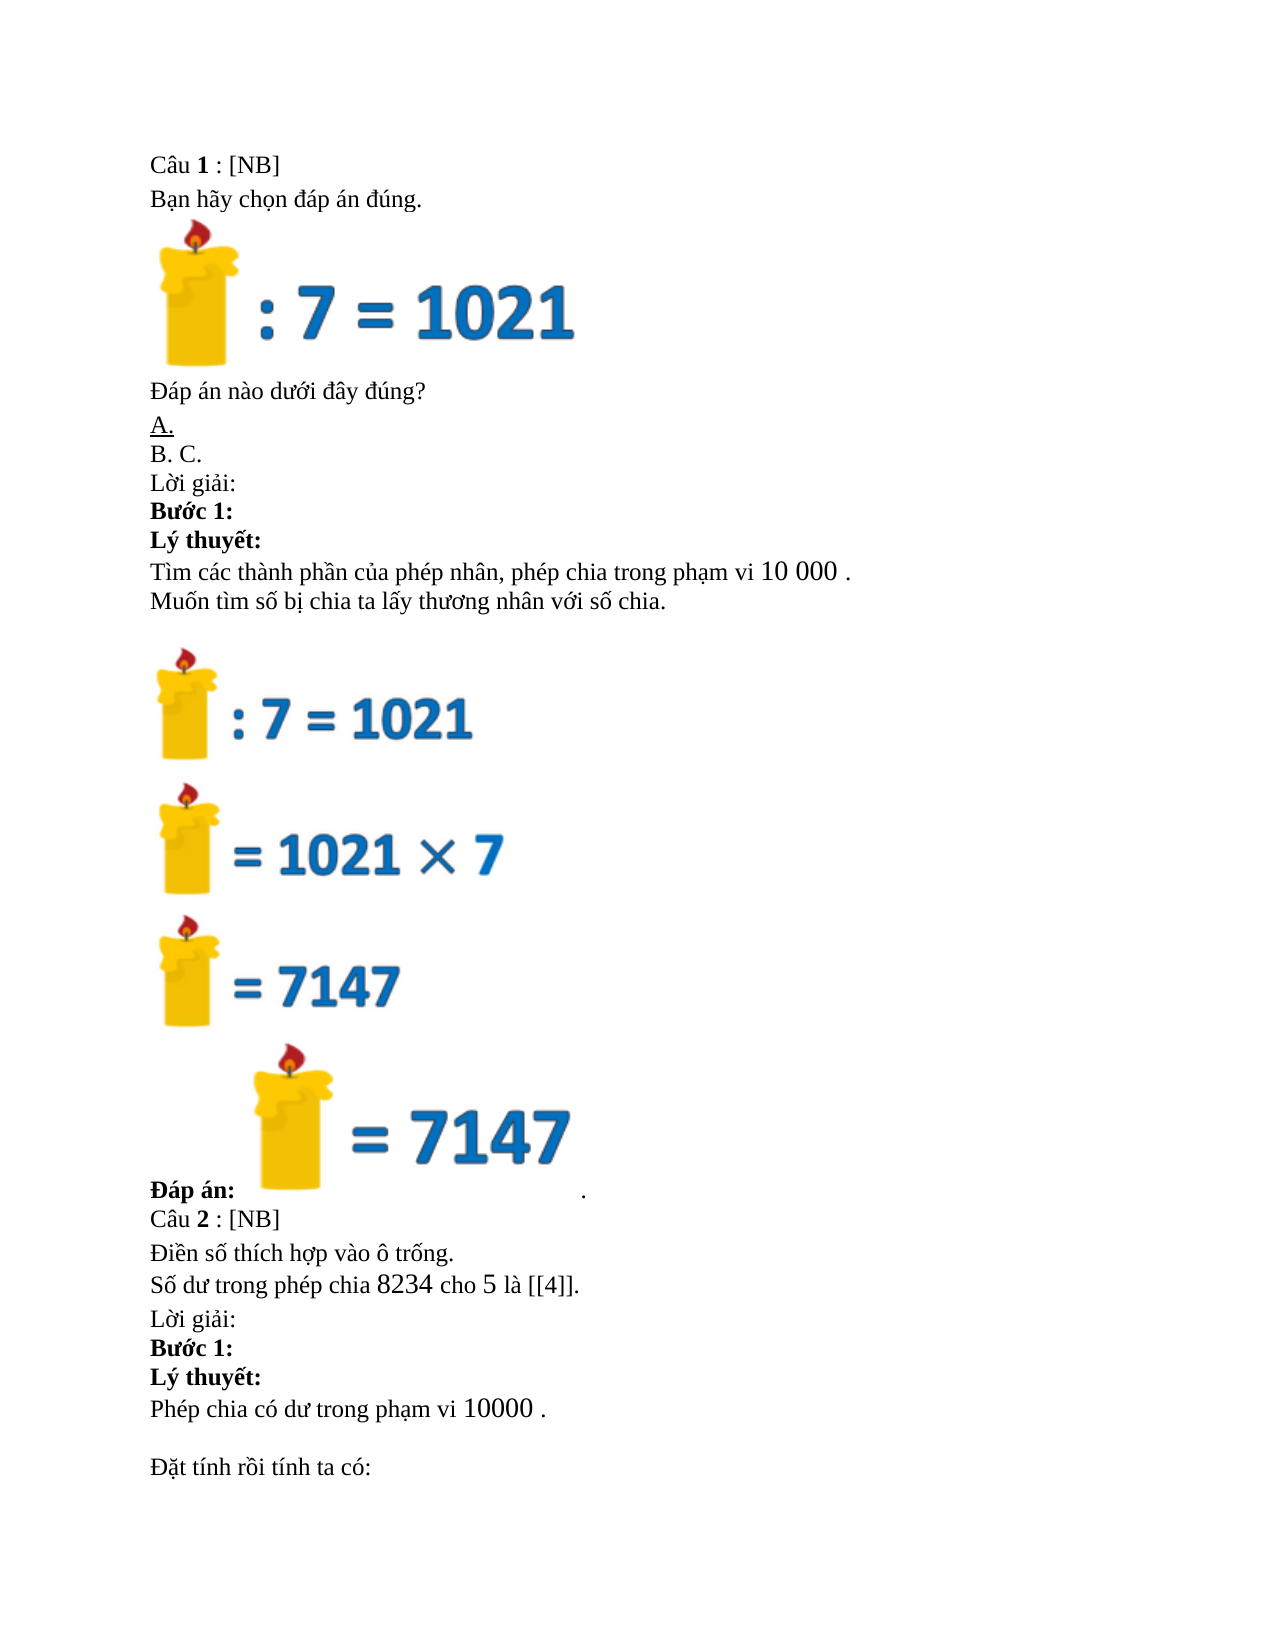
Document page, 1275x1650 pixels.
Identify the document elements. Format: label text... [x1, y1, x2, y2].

text B. C. [150, 439, 1125, 468]
text Câu 1 : [NB] [150, 150, 1125, 179]
picture [150, 212, 587, 377]
text Lời giải: [150, 468, 1125, 496]
text Điền số thích hợp vào ô trống. Số dư trong phép chia 8234 cho 5 là [[4]]. [150, 1238, 1125, 1299]
text Bước 1: [150, 1333, 1125, 1362]
picture [150, 643, 575, 1199]
text Câu 2 : [NB] [150, 1204, 1125, 1233]
text A. [150, 410, 1125, 439]
text Lời giải: [150, 1304, 1125, 1333]
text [150, 1362, 1125, 1481]
text Bước 1: [150, 496, 1125, 525]
